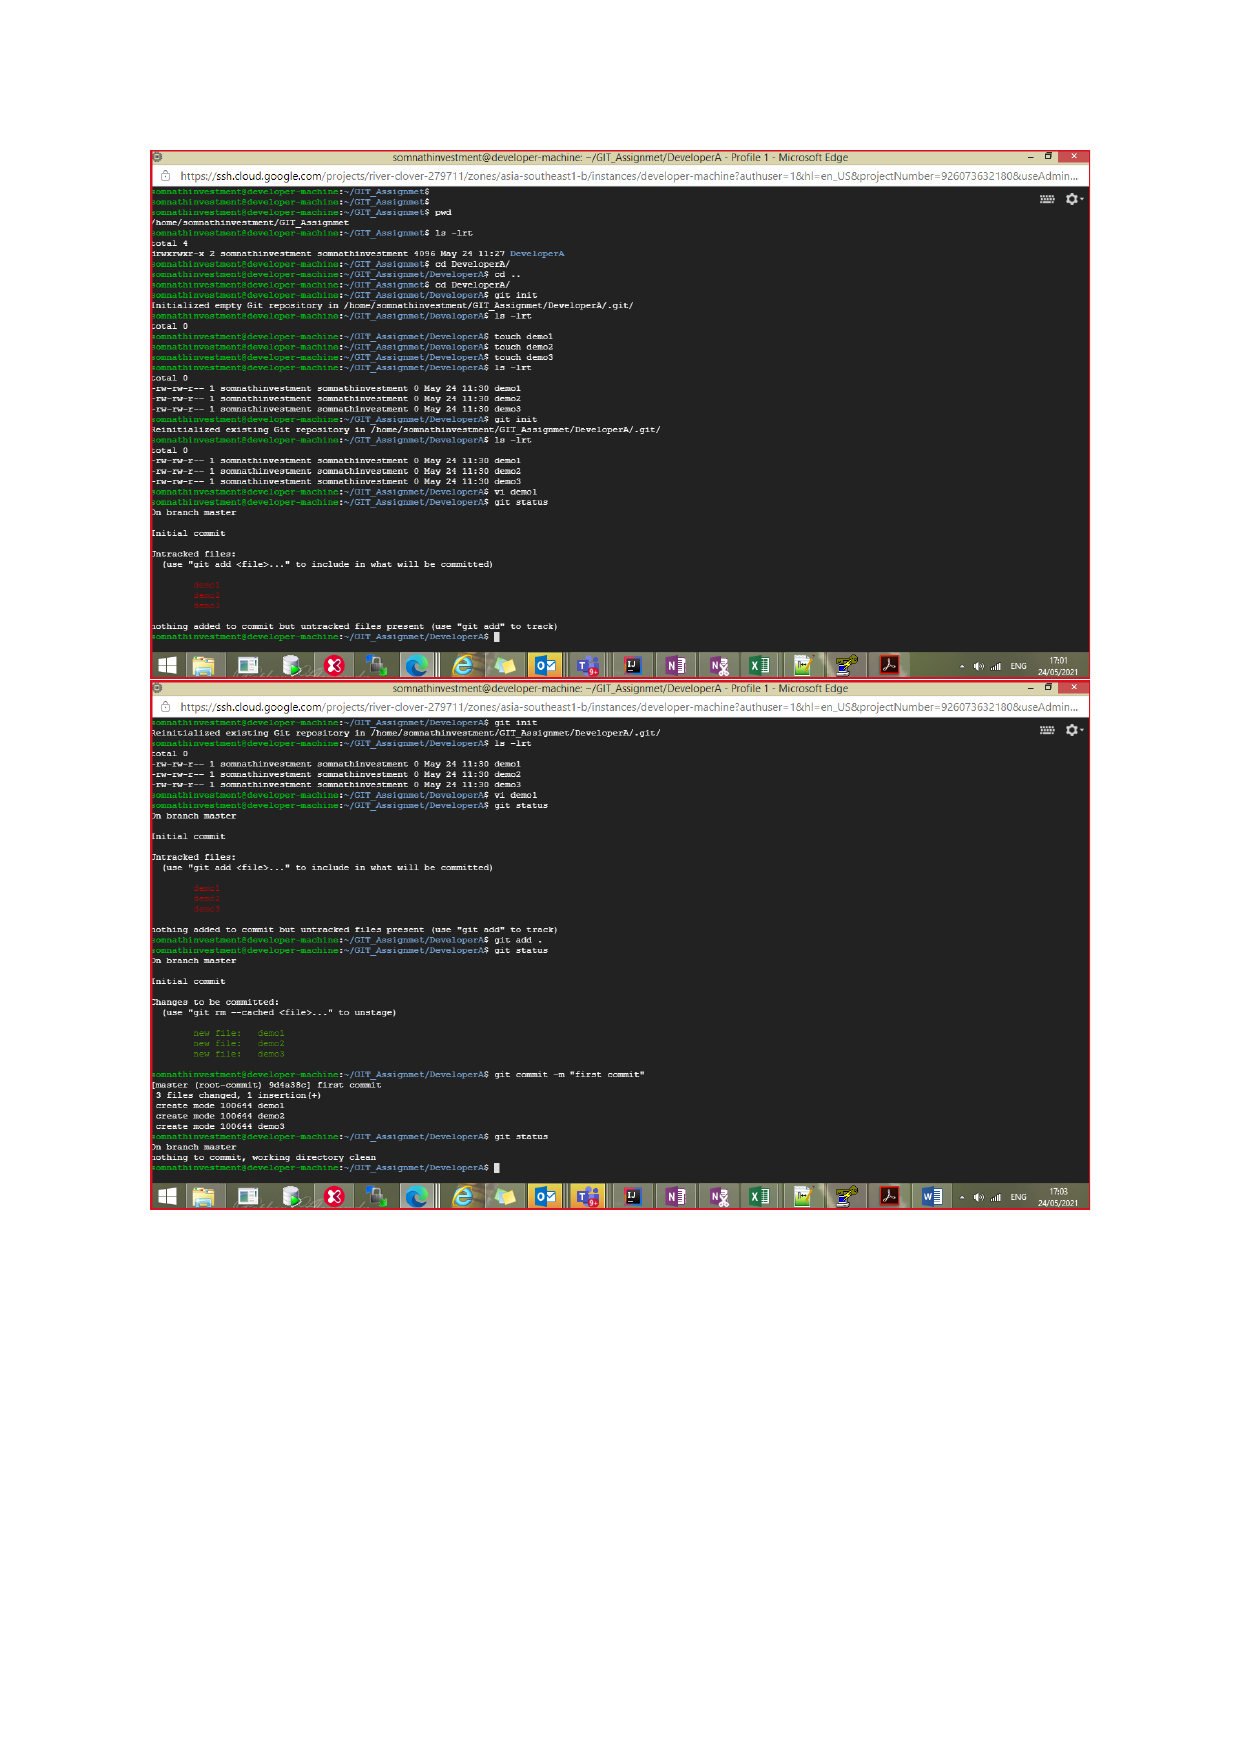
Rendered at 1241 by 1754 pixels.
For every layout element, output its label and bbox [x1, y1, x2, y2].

picture [150, 150, 1091, 679]
picture [150, 680, 1091, 1210]
